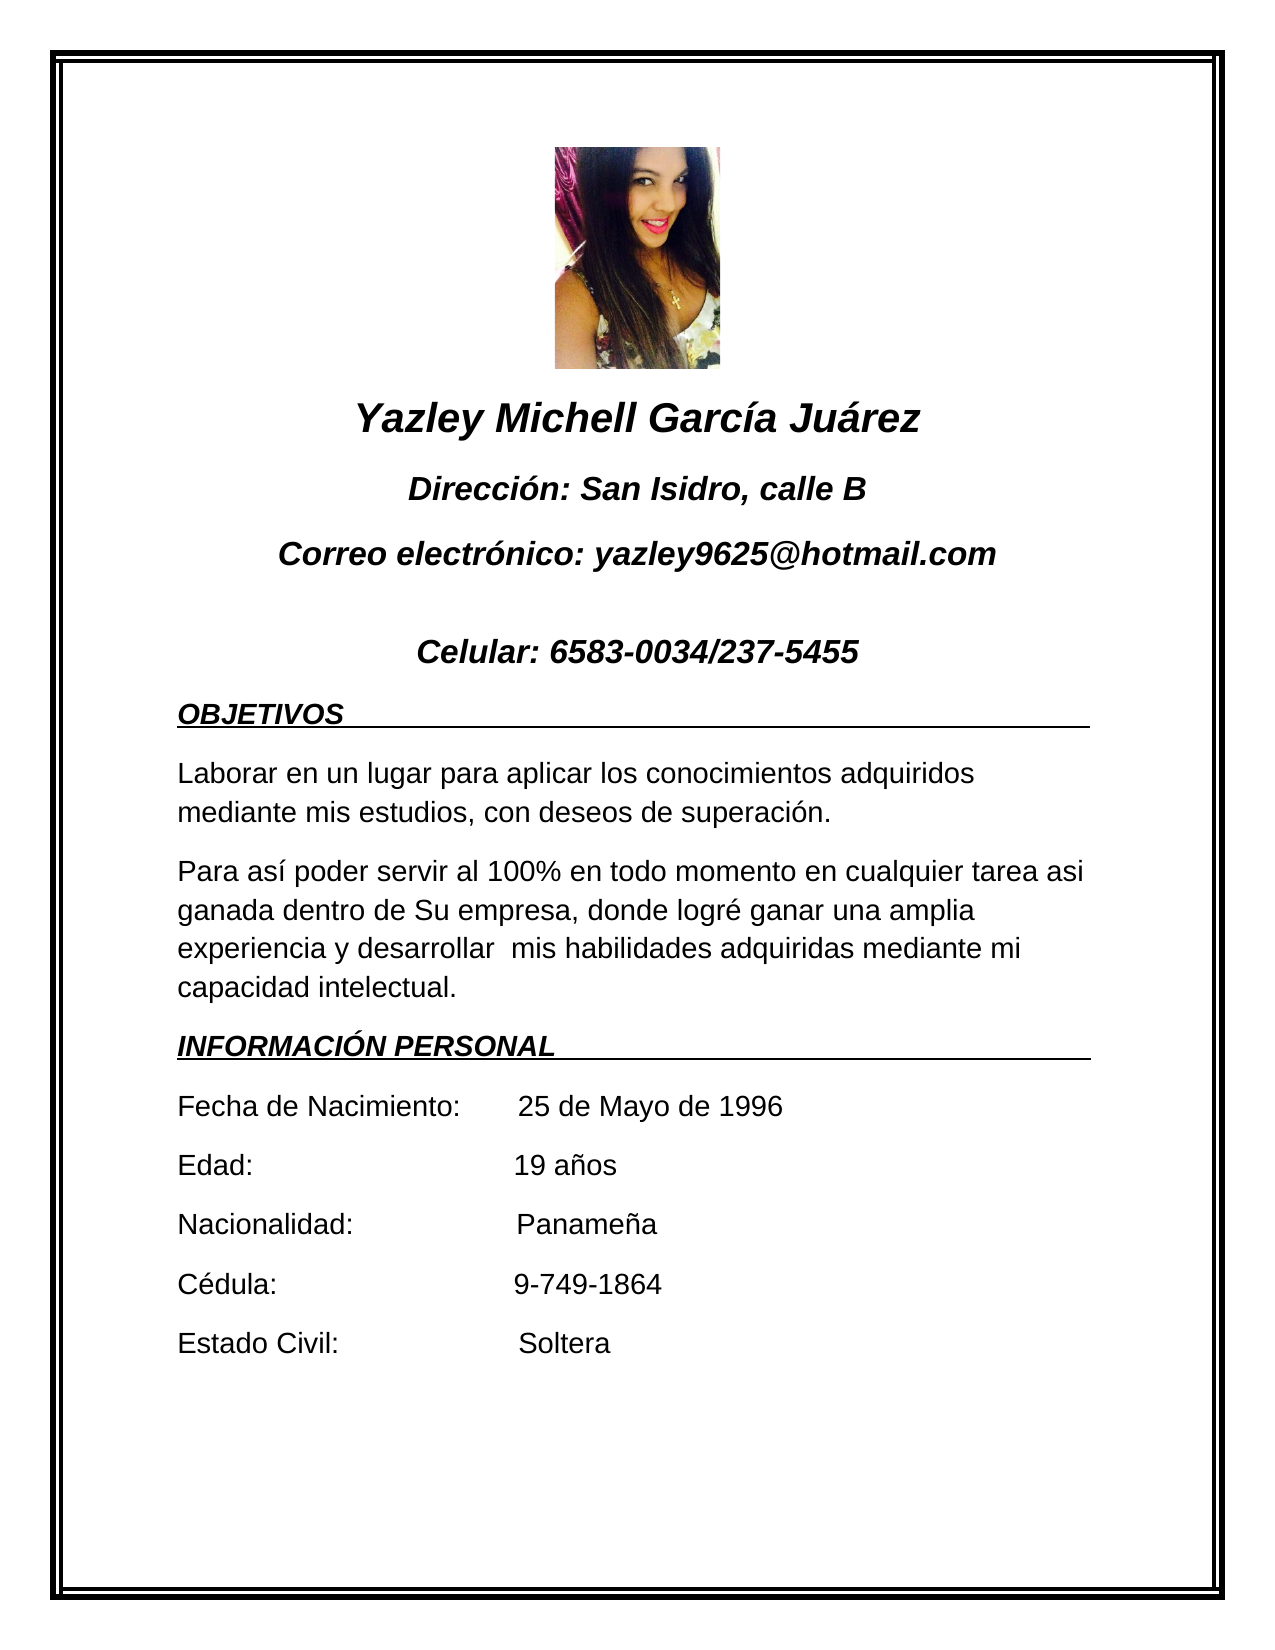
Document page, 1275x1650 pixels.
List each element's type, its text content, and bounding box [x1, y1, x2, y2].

text INFORMACIÓN PERSONAL_________________________________ [177, 1029, 1098, 1063]
text OBJETIVOS______________________________________________ [177, 697, 1098, 731]
text Correo electrónico: yazley9625@hotmail.com [177, 534, 1098, 573]
text Estado Civil: Soltera [177, 1326, 1098, 1360]
text Dirección: San Isidro, calle B [177, 469, 1098, 508]
text Celular: 6583-0034/237-5455 [177, 632, 1098, 670]
text Cédula: 9-749-1864 [177, 1267, 1098, 1300]
text Para así poder servir al 100% en todo momento en cualquier tarea asiganada dentro de Su empresa, donde logré ganar una amplia experiencia y desarrollar mis habilidades adquiridas mediante mi capacidad intelectual. [177, 854, 1098, 1003]
picture [554, 147, 721, 369]
text Nacionalidad: Panameña [177, 1207, 1098, 1241]
text Laborar en un lugar para aplicar los conocimientos adquiridos mediante mis estudios, con deseos de superación. [177, 756, 1098, 828]
text Fecha de Nacimiento: 25 de Mayo de 1996 [177, 1089, 1098, 1122]
text Edad: 19 años [177, 1148, 1098, 1182]
text Yazley Michell García Juárez [177, 393, 1098, 441]
